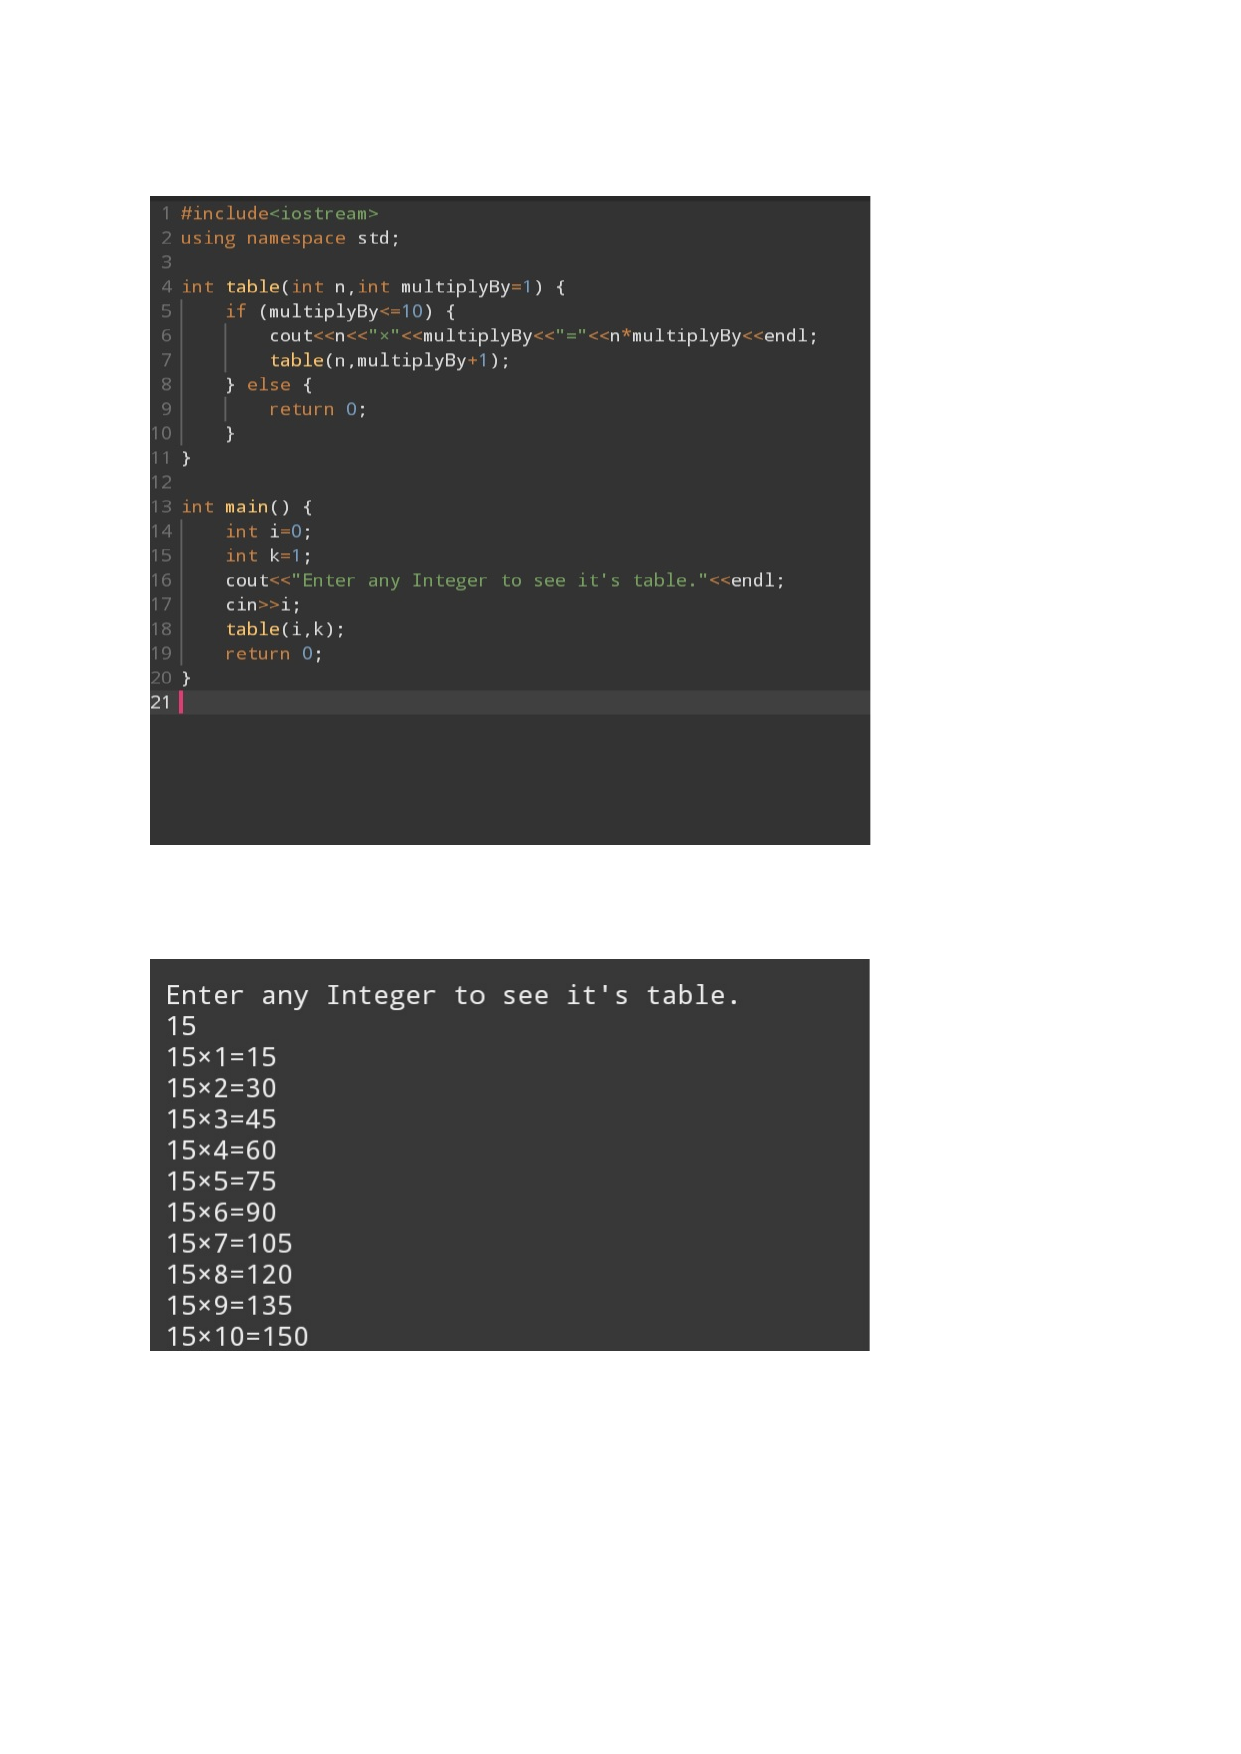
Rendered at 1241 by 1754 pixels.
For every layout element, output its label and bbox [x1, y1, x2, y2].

picture [150, 196, 871, 845]
picture [150, 959, 870, 1351]
